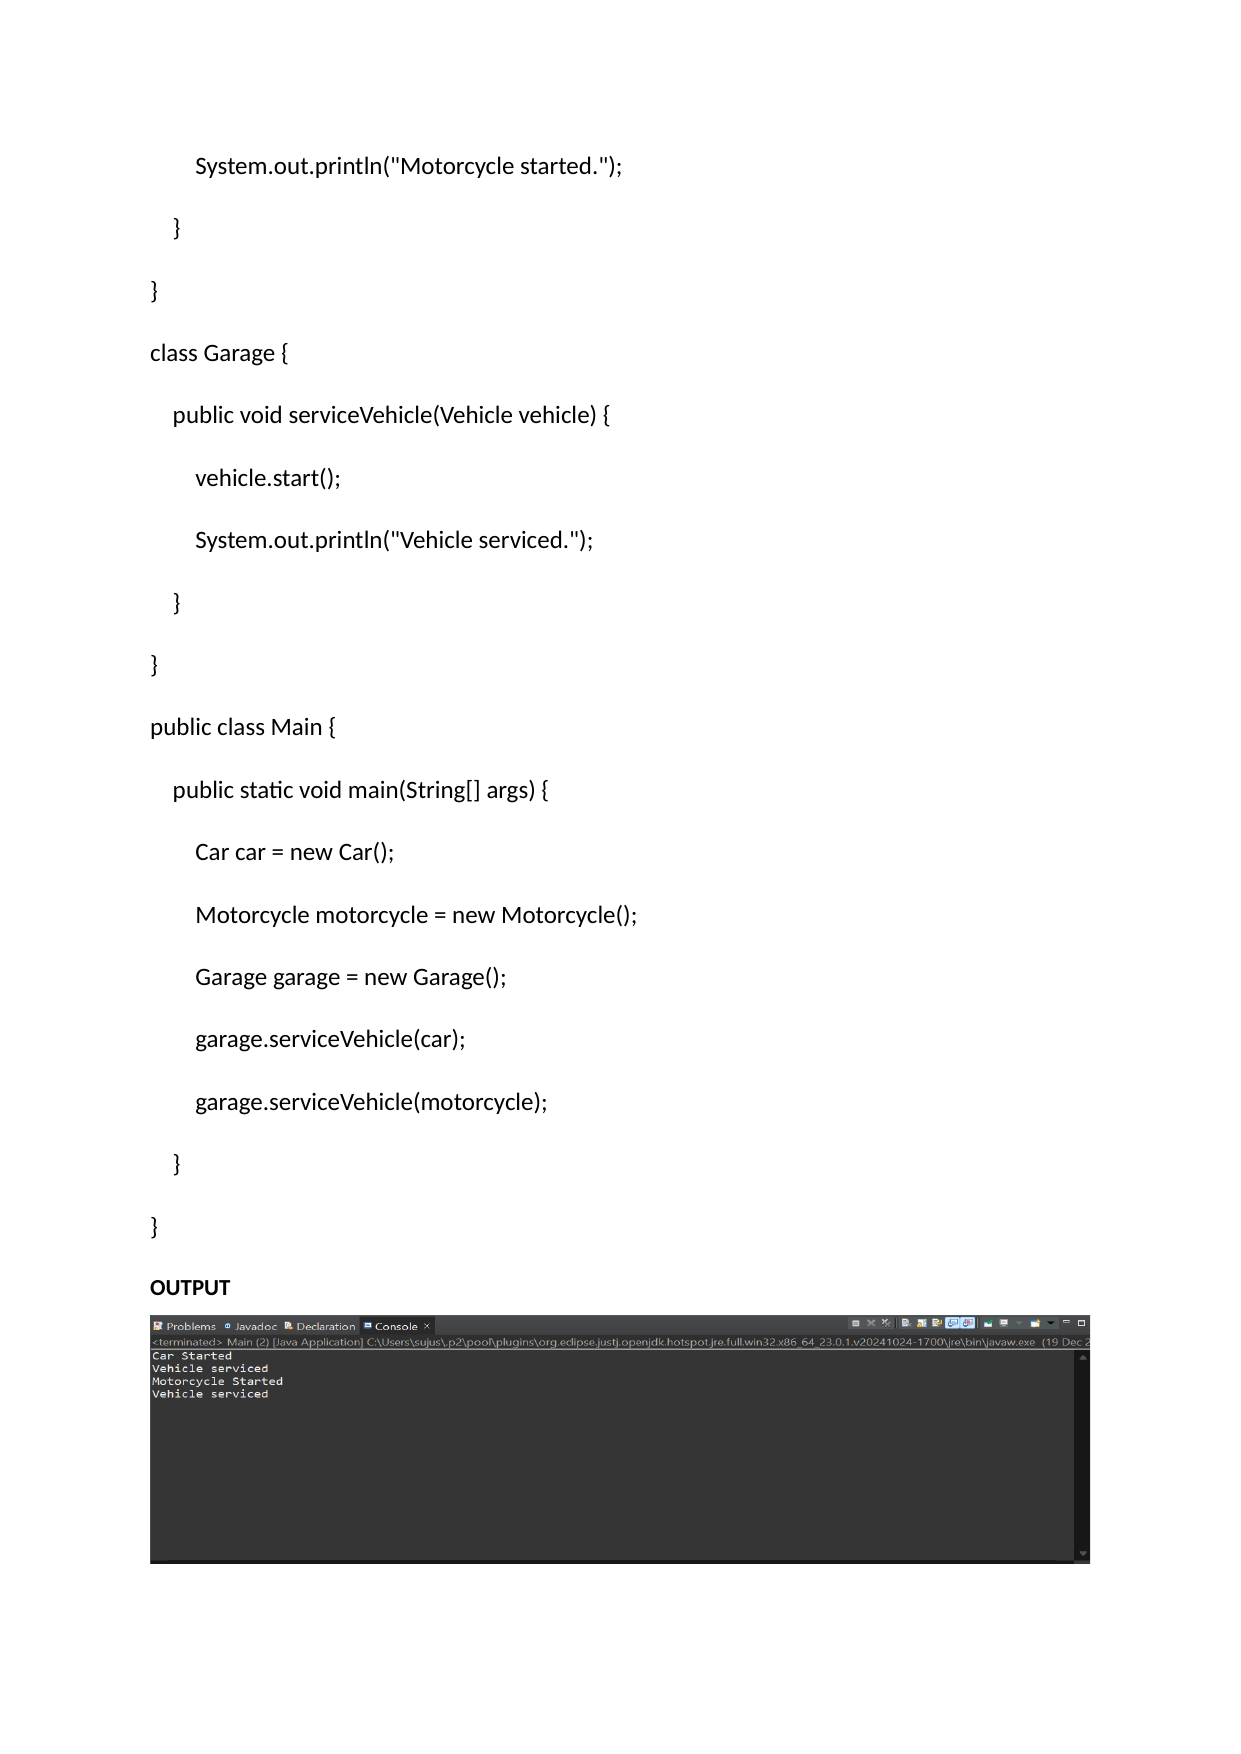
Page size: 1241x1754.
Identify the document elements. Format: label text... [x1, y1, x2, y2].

text } [150, 587, 1090, 617]
text vehicle.start(); [150, 462, 1090, 492]
text class Garage { [150, 337, 1090, 368]
text public class Main { [150, 712, 1090, 742]
text public static void main(String[] args) { [150, 774, 1090, 804]
text System.out.println("Vehicle serviced."); [150, 524, 1090, 555]
text public void serviceVehicle(Vehicle vehicle) { [150, 399, 1090, 430]
text } [150, 1211, 1090, 1241]
text Motorcycle motorcycle = new Motorcycle(); [150, 899, 1090, 929]
text } [150, 1148, 1090, 1179]
picture [150, 1315, 1091, 1564]
text garage.serviceVehicle(car); [150, 1023, 1090, 1054]
text } [150, 275, 1090, 305]
text } [150, 649, 1090, 680]
text OUTPUT [150, 1273, 1090, 1315]
text Car car = new Car(); [150, 836, 1090, 867]
text } [150, 212, 1090, 243]
text System.out.println("Motorcycle started."); [150, 150, 1090, 181]
text Garage garage = new Garage(); [150, 961, 1090, 992]
text garage.serviceVehicle(motorcycle); [150, 1086, 1090, 1116]
